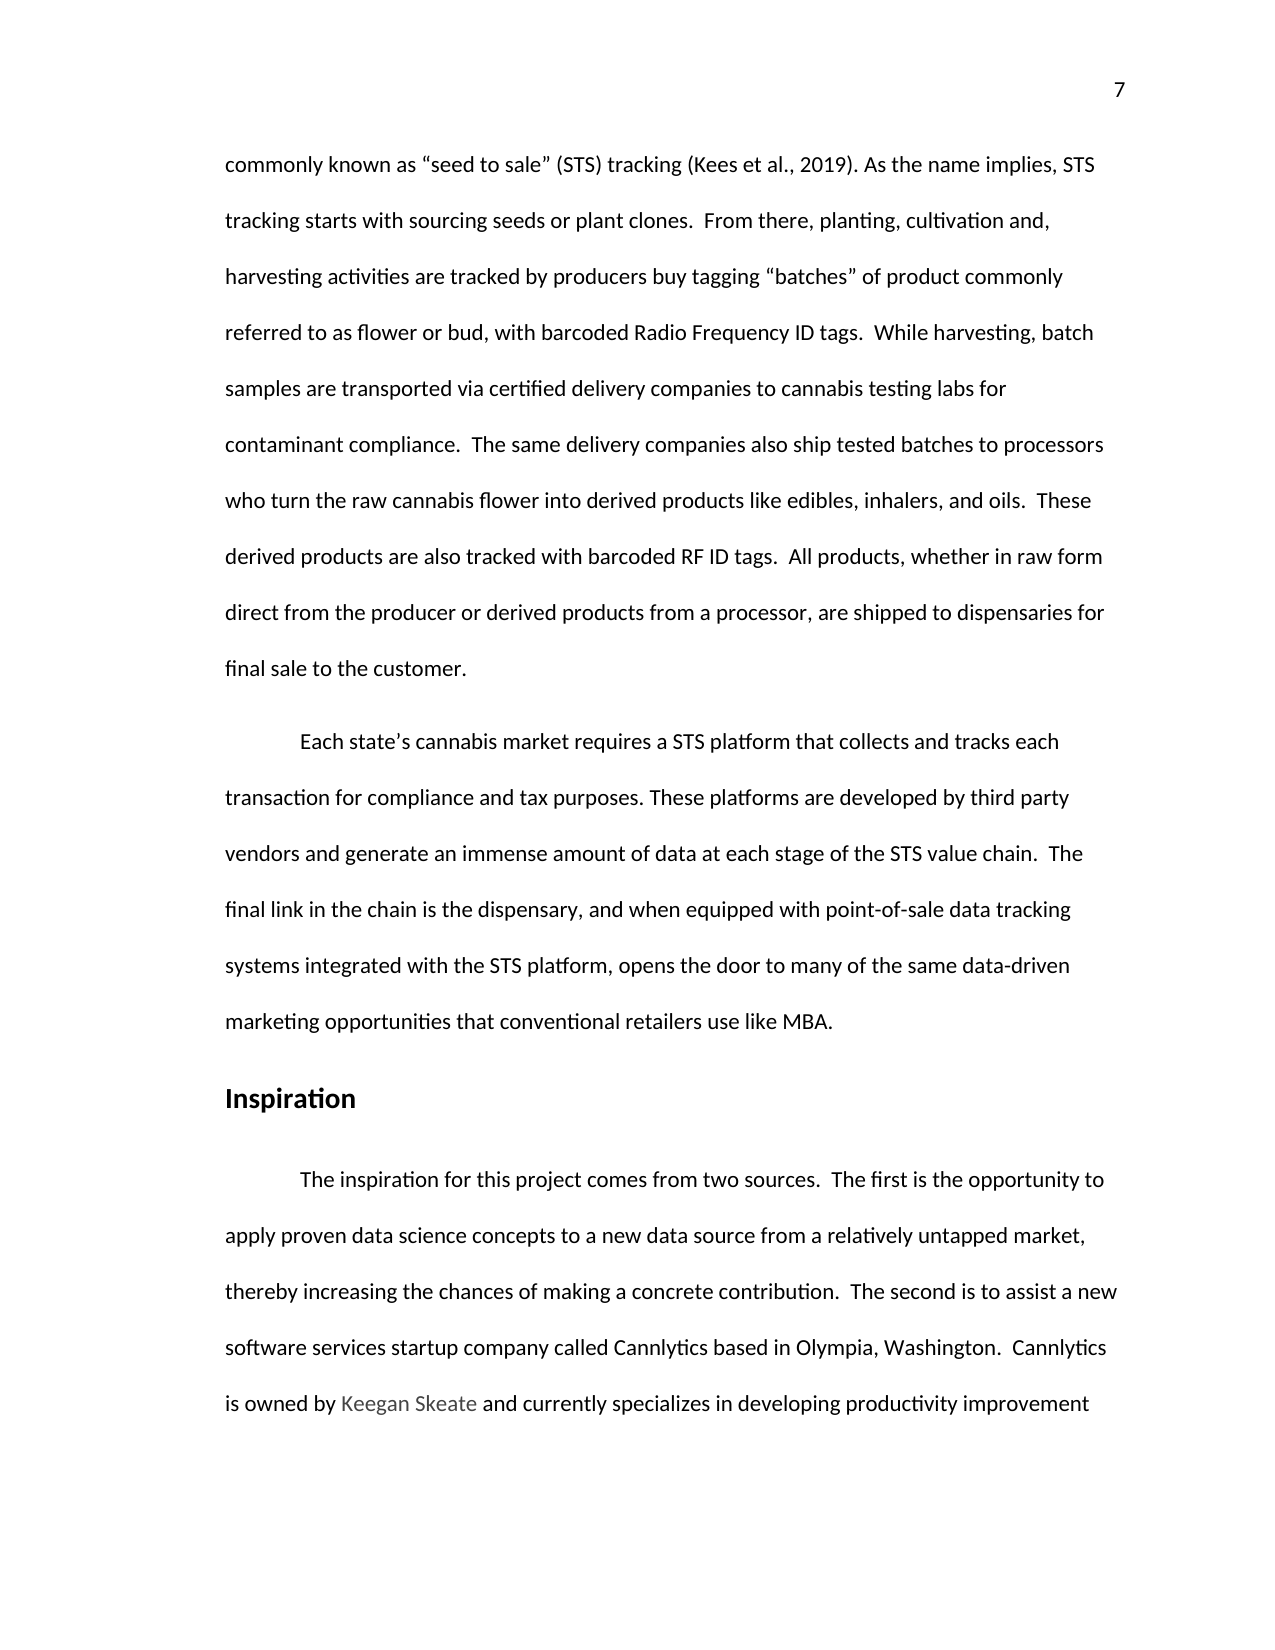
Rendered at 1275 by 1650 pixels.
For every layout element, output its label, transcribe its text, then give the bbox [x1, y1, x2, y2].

subtitle Inspiration [225, 1080, 1125, 1116]
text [225, 150, 1125, 682]
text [225, 1165, 1125, 1417]
text Each state’s cannabis market requires a STS platform that collects and tracks each transaction for compliance and tax purposes. These platforms are developed by third party vendors and generate an immense amount of data at each stage of the STS value chain. The final link in the chain is the dispensary, and when equipped with point-of-sale data tracking systems integrated with the STS platform, opens the door to many of the same data-driven marketing opportunities that conventional retailers use like MBA. [225, 727, 1125, 1035]
